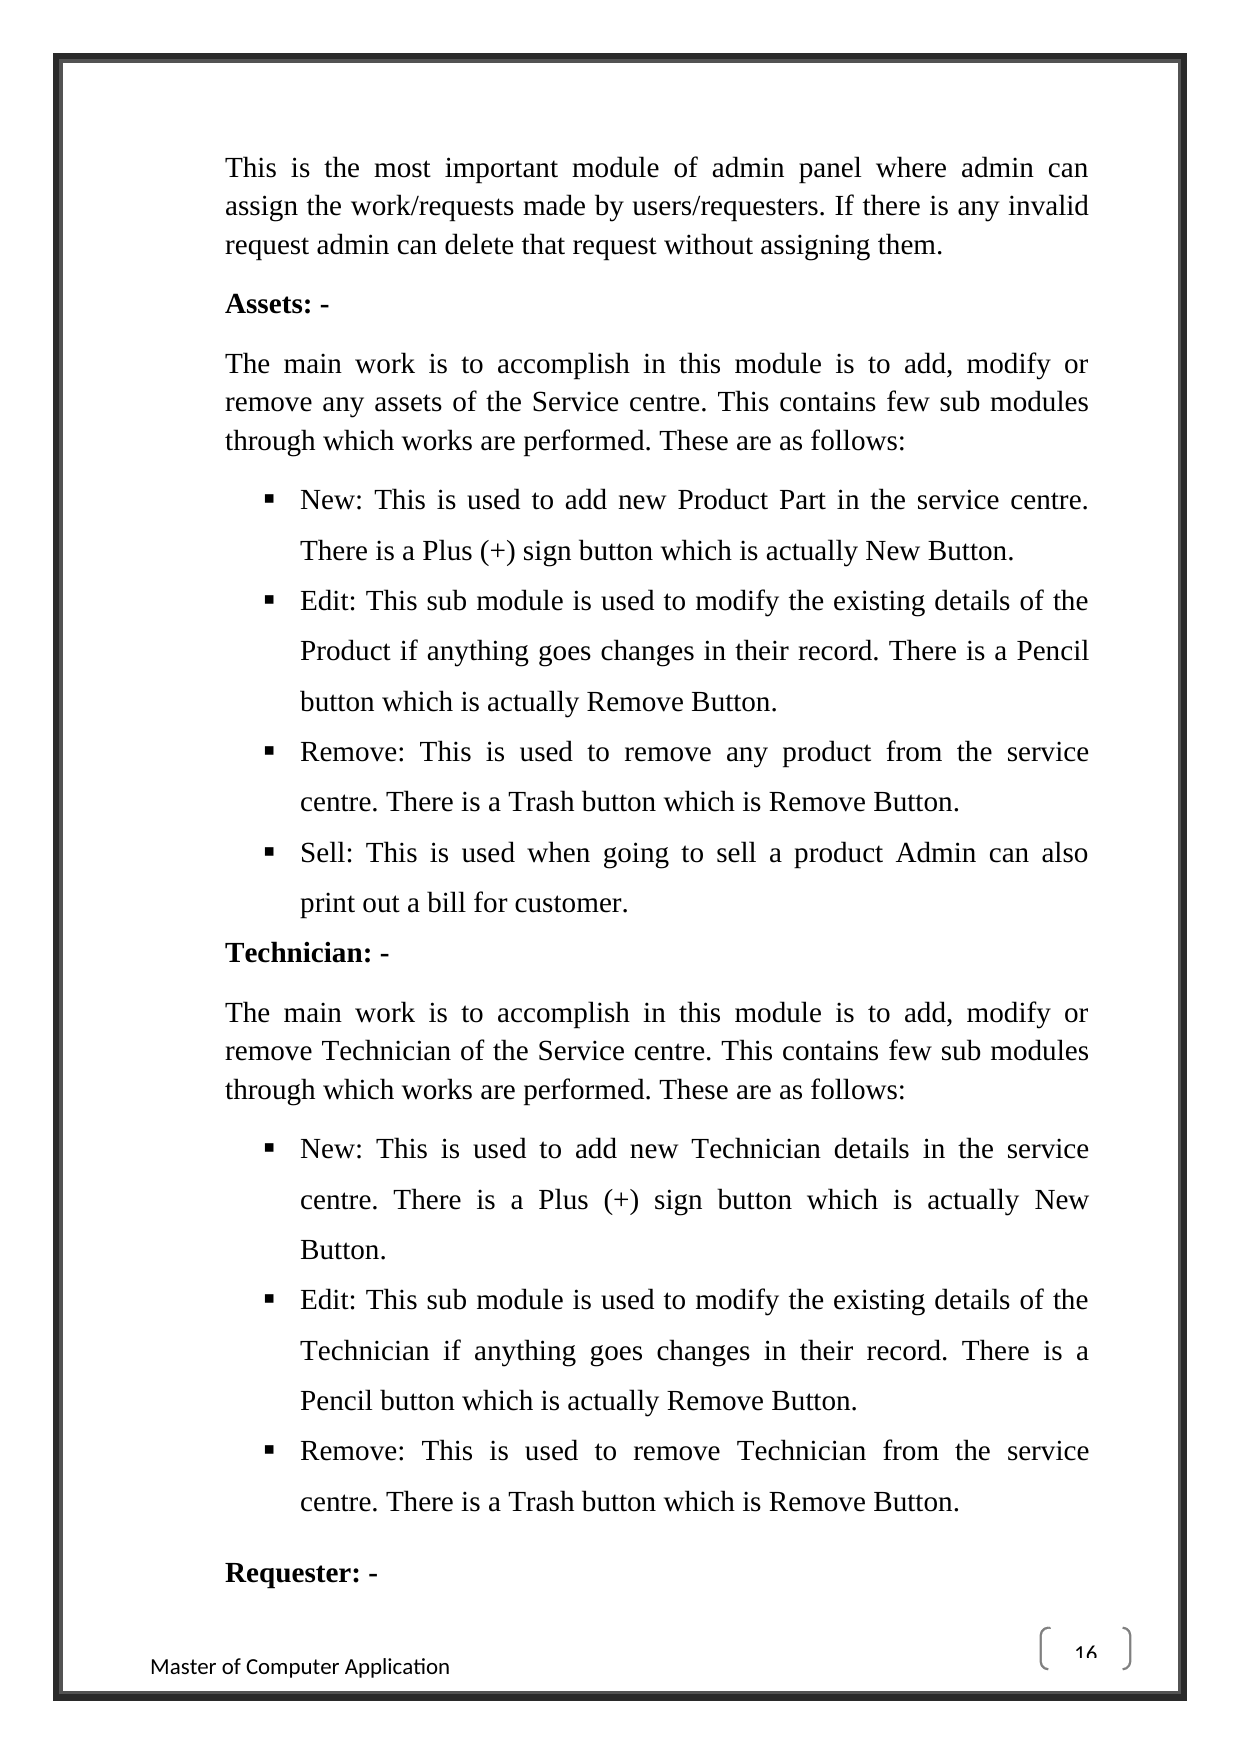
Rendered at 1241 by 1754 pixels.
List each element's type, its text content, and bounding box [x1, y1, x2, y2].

list Edit: This sub module is used to modify the existing details of the Technician if anything goes changes in their record. There is a Pencil button which is actually Remove Button. [262, 1282, 1090, 1417]
list New: This is used to add new Technician details in the service centre. There is a Plus (+) sign button which is actually New Button. [262, 1131, 1090, 1266]
list Remove: This is used to remove any product from the service centre. There is a Trash button which is Remove Button. [262, 734, 1090, 818]
text The main work is to accomplish in this module is to add, modify or remove Technician of the Service centre. This contains few sub modules through which works are performed. These are as follows: [225, 995, 1090, 1106]
list New: This is used to add new Product Part in the service centre. There is a Plus (+) sign button which is actually New Button. [262, 482, 1090, 566]
list Sell: This is used when going to sell a product Admin can also print out a bill for customer. [262, 835, 1090, 919]
text Assets: - [225, 286, 1090, 320]
list Remove: This is used to remove Technician from the service centre. There is a Trash button which is Remove Button. [262, 1433, 1090, 1517]
text Requester: - [225, 1555, 1090, 1588]
text This is the most important module of admin panel where admin can assign the work/requests made by users/requesters. If there is any invalid request admin can delete that request without assigning them. [225, 150, 1090, 261]
text Technician: - [225, 936, 1090, 969]
text The main work is to accomplish in this module is to add, modify or remove any assets of the Service centre. This contains few sub modules through which works are performed. These are as follows: [225, 346, 1090, 456]
list Edit: This sub module is used to modify the existing details of the Product if anything goes changes in their record. There is a Pencil button which is actually Remove Button. [262, 583, 1090, 717]
